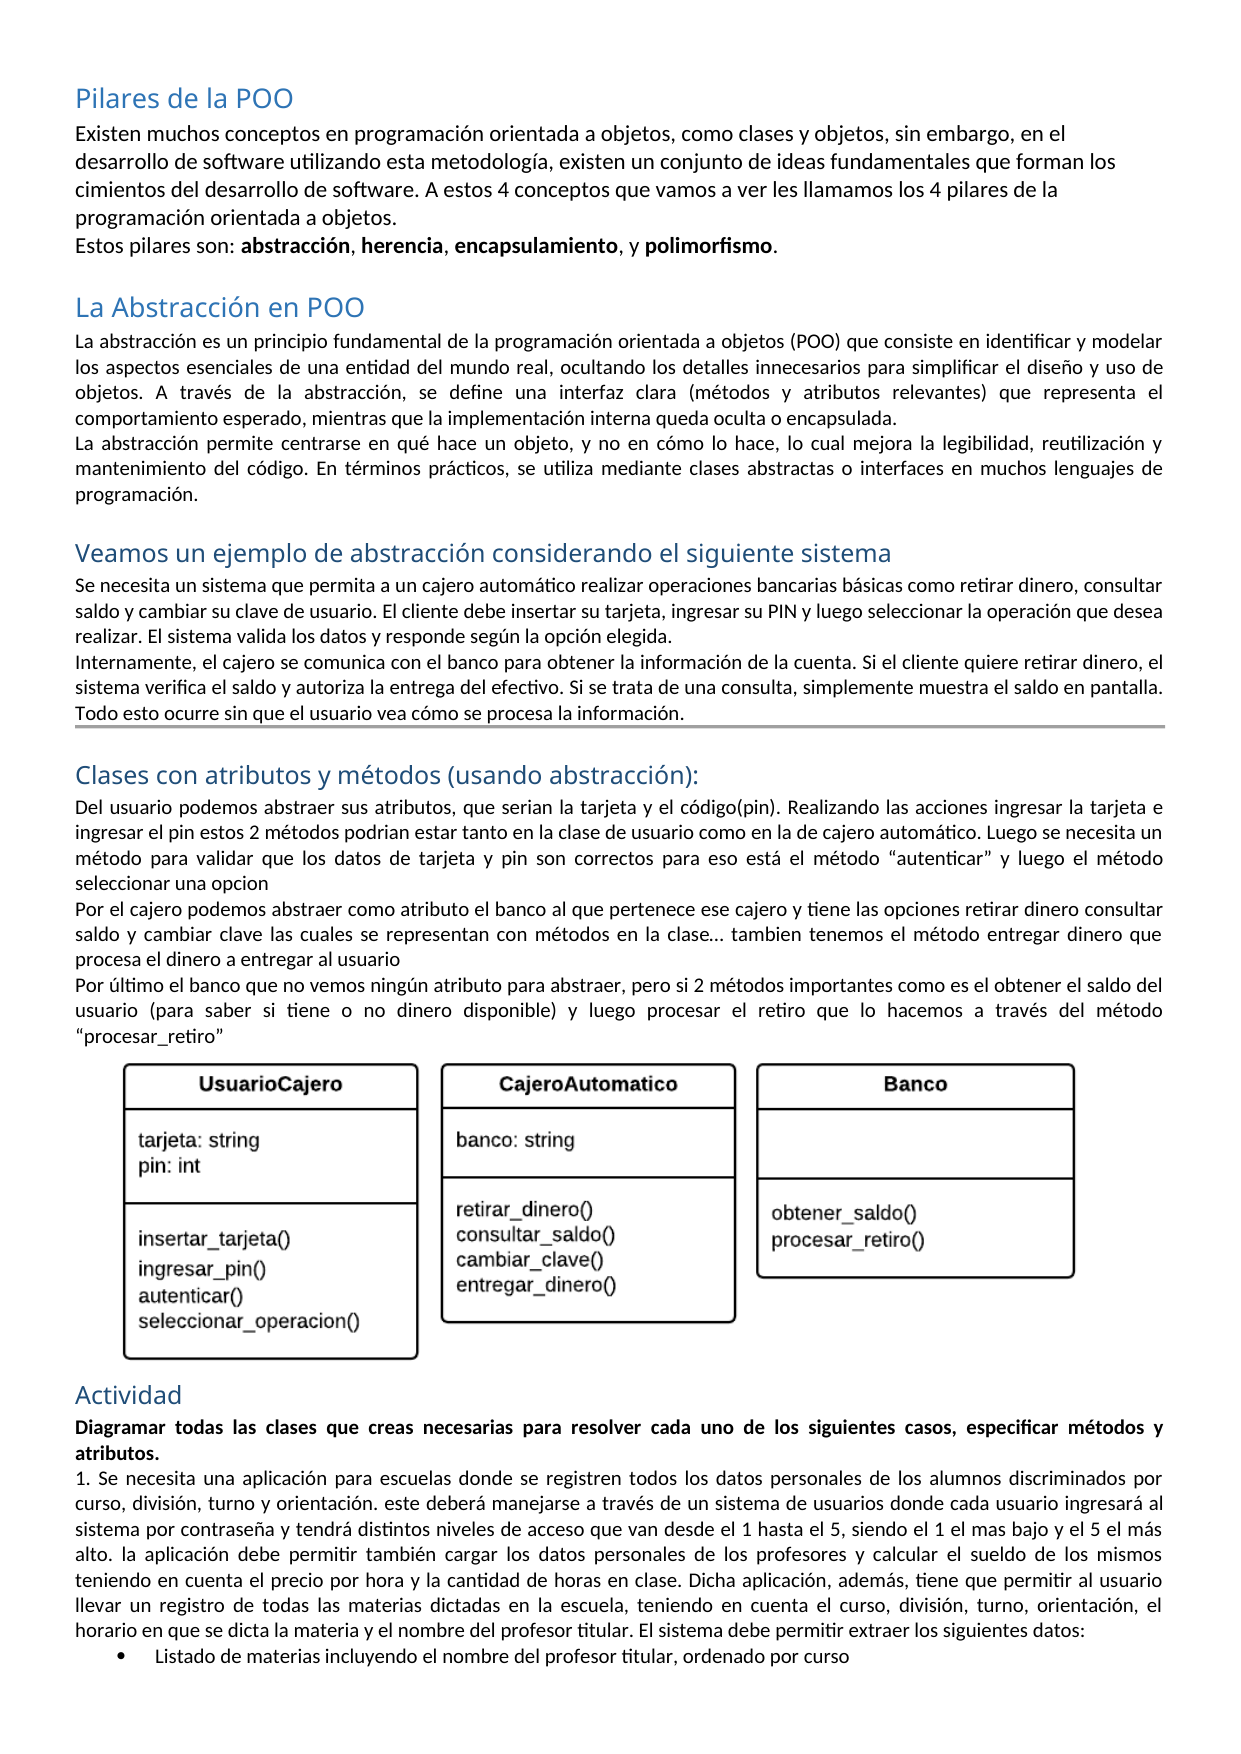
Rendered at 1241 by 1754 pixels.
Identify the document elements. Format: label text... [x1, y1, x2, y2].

text Por el cajero podemos abstraer como atributo el banco al que pertenece ese cajero y tiene las opciones retirar dinero consultar saldo y cambiar clave las cuales se representan con métodos en la clase… tambien tenemos el método entregar dinero que procesa el dinero a entregar al usuario [75, 896, 1165, 972]
subtitle Actividad [75, 1377, 1165, 1412]
subtitle La Abstracción en POO [75, 289, 1165, 326]
picture [75, 1048, 1122, 1374]
text Del usuario podemos abstraer sus atributos, que serian la tarjeta y el código(pin). Realizando las acciones ingresar la tarjeta e ingresar el pin estos 2 métodos podrian estar tanto en la clase de usuario como en la de cajero automático. Luego se necesita un método para validar que los datos de tarjeta y pin son correctos para eso está el método “autenticar” y luego el método seleccionar una opcion [75, 794, 1165, 896]
text Por último el banco que no vemos ningún atributo para abstraer, pero si 2 métodos importantes como es el obtener el saldo del usuario (para saber si tiene o no dinero disponible) y luego procesar el retiro que lo hacemos a través del método “procesar_retiro” [75, 972, 1165, 1048]
subtitle Clases con atributos y métodos (usando abstracción): [75, 757, 1165, 791]
subtitle Pilares de la POO [75, 79, 1165, 116]
text Se necesita un sistema que permita a un cajero automático realizar operaciones bancarias básicas como retirar dinero, consultar saldo y cambiar su clave de usuario. El cliente debe insertar su tarjeta, ingresar su PIN y luego seleccionar la operación que desea realizar. El sistema valida los datos y responde según la opción elegida. [75, 573, 1165, 649]
text 1. Se necesita una aplicación para escuelas donde se registren todos los datos personales de los alumnos discriminados por curso, división, turno y orientación. este deberá manejarse a través de un sistema de usuarios donde cada usuario ingresará al sistema por contraseña y tendrá distintos niveles de acceso que van desde el 1 hasta el 5, siendo el 1 el mas bajo y el 5 el más alto. la aplicación debe permitir también cargar los datos personales de los profesores y calcular el sueldo de los mismos teniendo en cuenta el precio por hora y la cantidad de horas en clase. Dicha aplicación, además, tiene que permitir al usuario llevar un registro de todas las materias dictadas en la escuela, teniendo en cuenta el curso, división, turno, orientación, el horario en que se dicta la materia y el nombre del profesor titular. El sistema debe permitir extraer los siguientes datos: [75, 1465, 1165, 1643]
text Estos pilares son: abstracción, herencia, encapsulamiento, y polimorfismo. [75, 231, 1165, 259]
text Diagramar todas las clases que creas necesarias para resolver cada uno de los siguientes casos, especificar métodos y atributos. [75, 1414, 1165, 1465]
text Internamente, el cajero se comunica con el banco para obtener la información de la cuenta. Si el cliente quiere retirar dinero, el sistema verifica el saldo y autoriza la entrega del efectivo. Si se trata de una consulta, simplemente muestra el saldo en pantalla. Todo esto ocurre sin que el usuario vea cómo se procesa la información. [75, 649, 1165, 725]
list Listado de materias incluyendo el nombre del profesor titular, ordenado por curso [117, 1643, 1165, 1668]
text Existen muchos conceptos en programación orientada a objetos, como clases y objetos, sin embargo, en el desarrollo de software utilizando esta metodología, existen un conjunto de ideas fundamentales que forman los cimientos del desarrollo de software. A estos 4 conceptos que vamos a ver les llamamos los 4 pilares de la programación orientada a objetos. [75, 119, 1165, 231]
text La abstracción permite centrarse en qué hace un objeto, y no en cómo lo hace, lo cual mejora la legibilidad, reutilización y mantenimiento del código. En términos prácticos, se utiliza mediante clases abstractas o interfaces en muchos lenguajes de programación. [75, 430, 1165, 506]
subtitle Veamos un ejemplo de abstracción considerando el siguiente sistema [75, 536, 1165, 570]
text La abstracción es un principio fundamental de la programación orientada a objetos (POO) que consiste en identificar y modelar los aspectos esenciales de una entidad del mundo real, ocultando los detalles innecesarios para simplificar el diseño y uso de objetos. A través de la abstracción, se define una interfaz clara (métodos y atributos relevantes) que representa el comportamiento esperado, mientras que la implementación interna queda oculta o encapsulada. [75, 328, 1165, 430]
